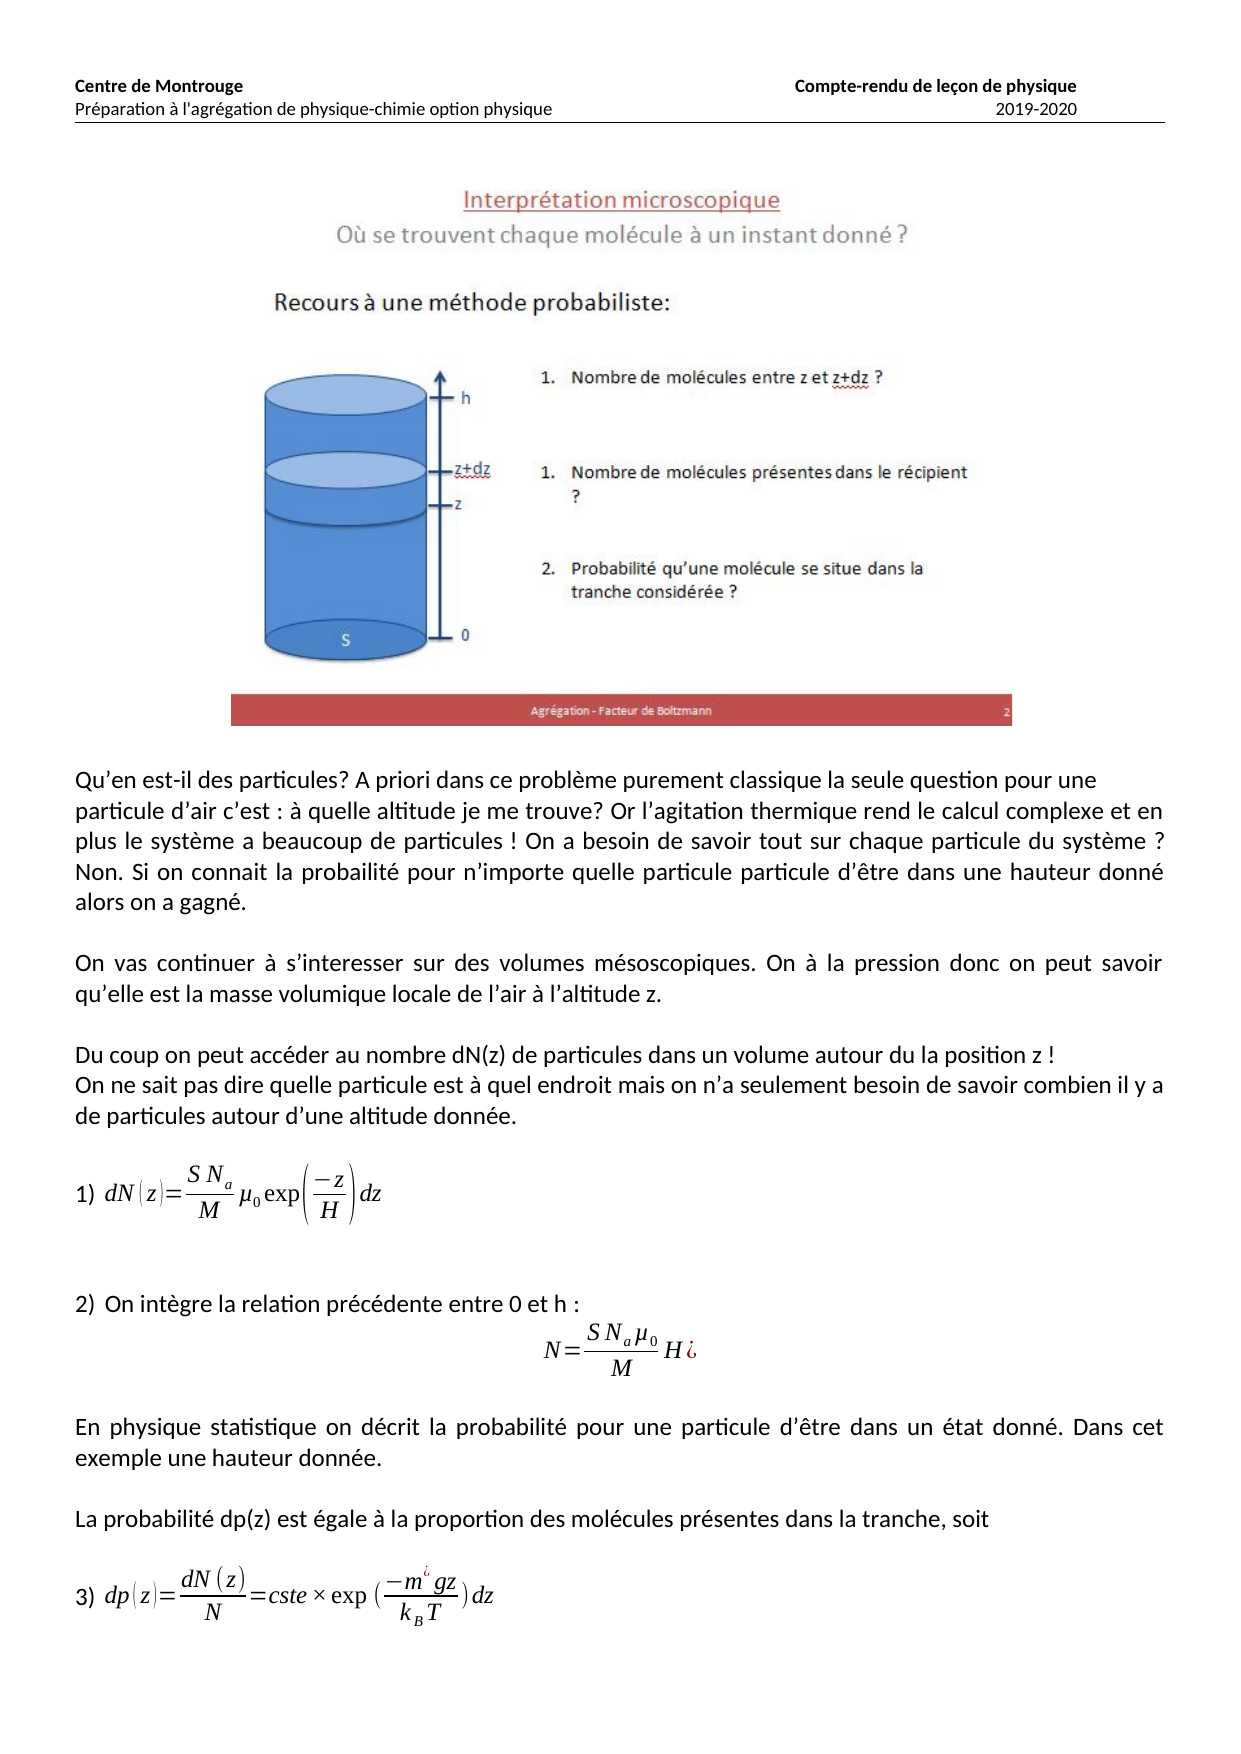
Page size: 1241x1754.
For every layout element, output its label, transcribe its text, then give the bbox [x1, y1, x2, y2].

text On vas continuer à s’interesser sur des volumes mésoscopiques. On à la pression donc on peut savoir qu’elle est la masse volumique locale de l’air à l’altitude z. [75, 947, 1165, 1008]
text En physique statistique on décrit la probabilité pour une particule d’être dans un état donné. Dans cet exemple une hauteur donnée. [75, 1411, 1165, 1472]
list On intègre la relation précédente entre 0 et h : [75, 1288, 1165, 1318]
text La probabilité dp(z) est égale à la proportion des molécules présentes dans la tranche, soit [75, 1503, 1165, 1533]
text Qu’en est-il des particules? A priori dans ce problème purement classique la seule question pour une [75, 764, 1165, 795]
text On ne sait pas dire quelle particule est à quel endroit mais on n’a seulement besoin de savoir combien il y a de particules autour d’une altitude donnée. [75, 1069, 1165, 1131]
picture [231, 149, 1013, 724]
text Du coup on peut accéder au nombre dN(z) de particules dans un volume autour du la position z ! [75, 1039, 1165, 1069]
text particule d’air c’est : à quelle altitude je me trouve? Or l’agitation thermique rend le calcul complexe et en plus le système a beaucoup de particules ! On a besoin de savoir tout sur chaque particule du système ? Non. Si on connait la probailité pour n’importe quelle particule particule d’être dans une hauteur donné alors on a gagné. [75, 795, 1165, 917]
